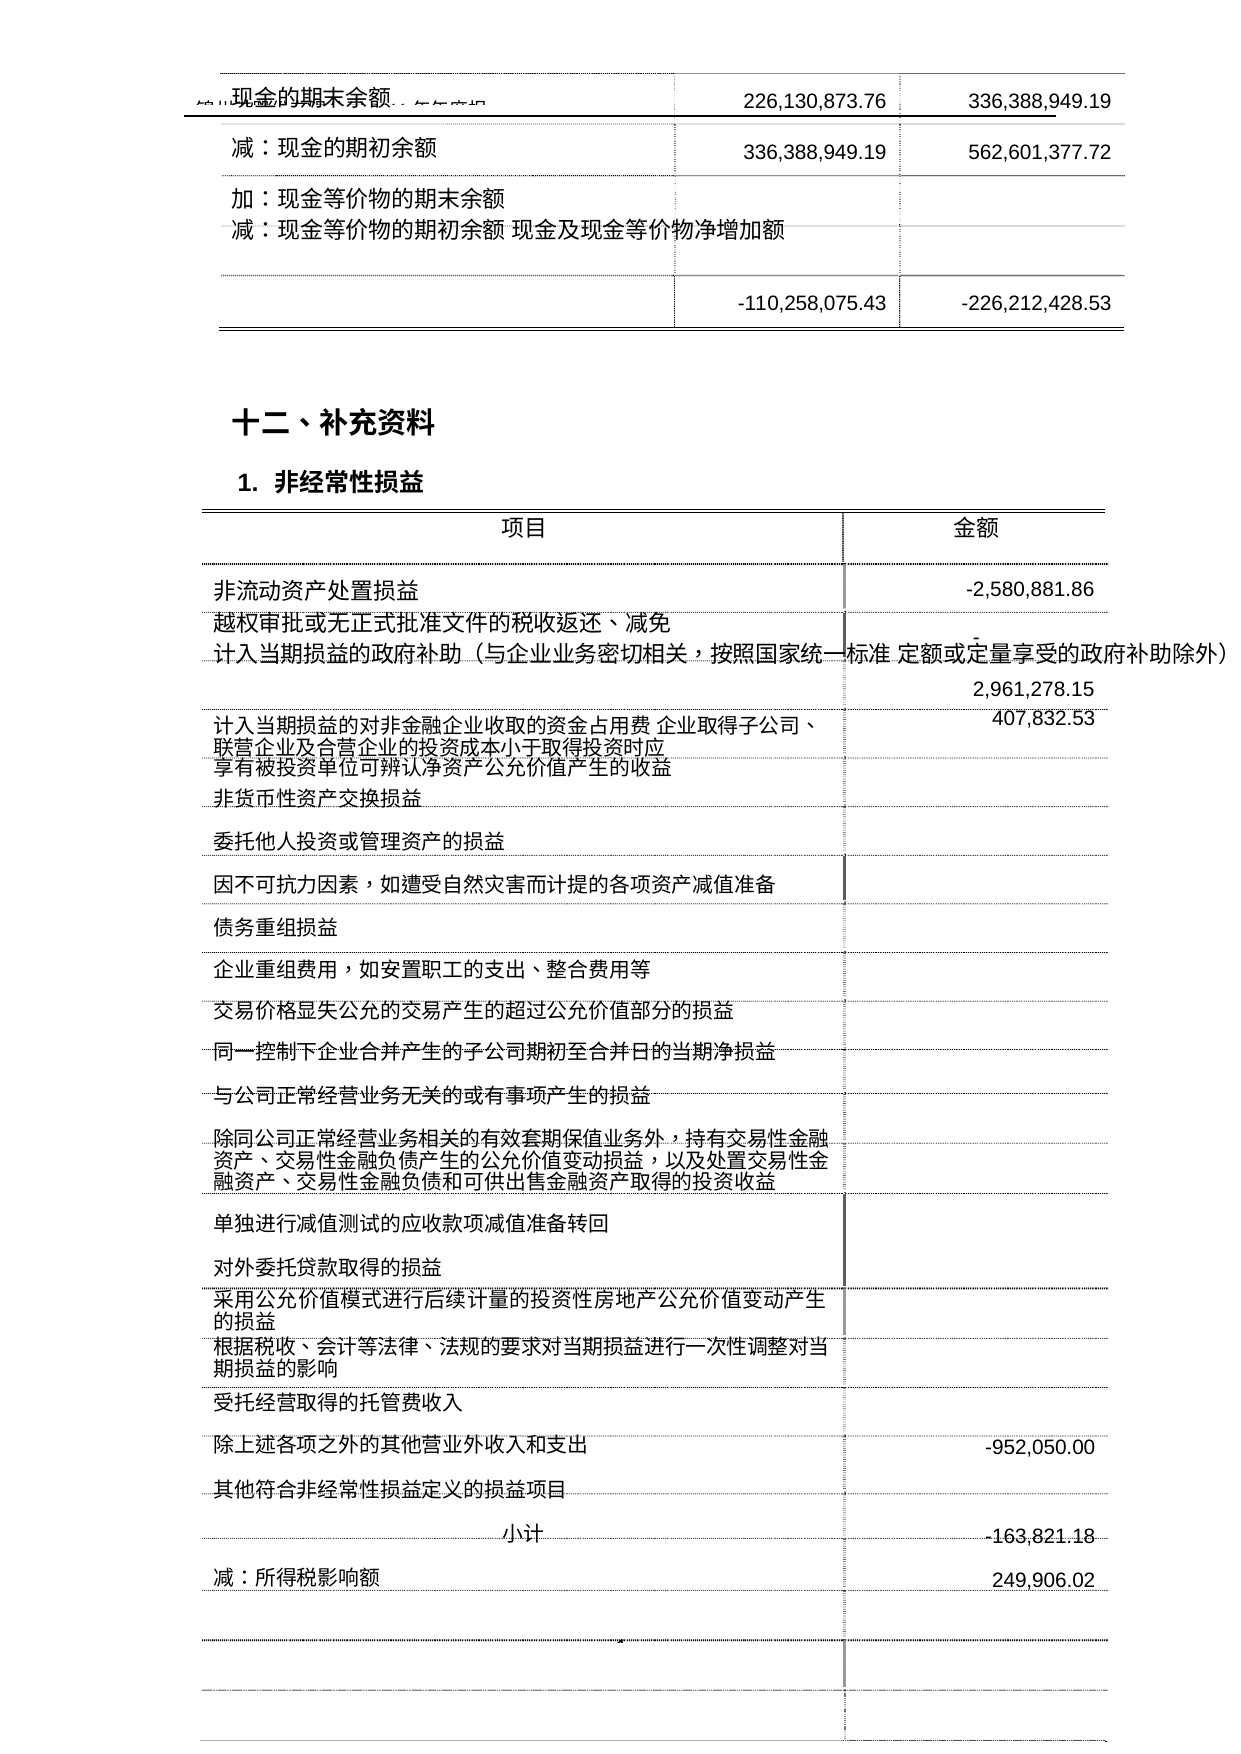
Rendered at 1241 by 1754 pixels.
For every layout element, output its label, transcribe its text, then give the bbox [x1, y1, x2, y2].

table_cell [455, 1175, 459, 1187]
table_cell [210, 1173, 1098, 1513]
picture [218, 72, 1126, 327]
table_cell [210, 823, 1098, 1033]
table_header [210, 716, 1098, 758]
subtitle 十二、补充资料 [232, 402, 1119, 442]
subtitle 1. 非经常性损益 [237, 464, 1119, 498]
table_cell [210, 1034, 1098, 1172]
picture [198, 513, 1109, 1744]
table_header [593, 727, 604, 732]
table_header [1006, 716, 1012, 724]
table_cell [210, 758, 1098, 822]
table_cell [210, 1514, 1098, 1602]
